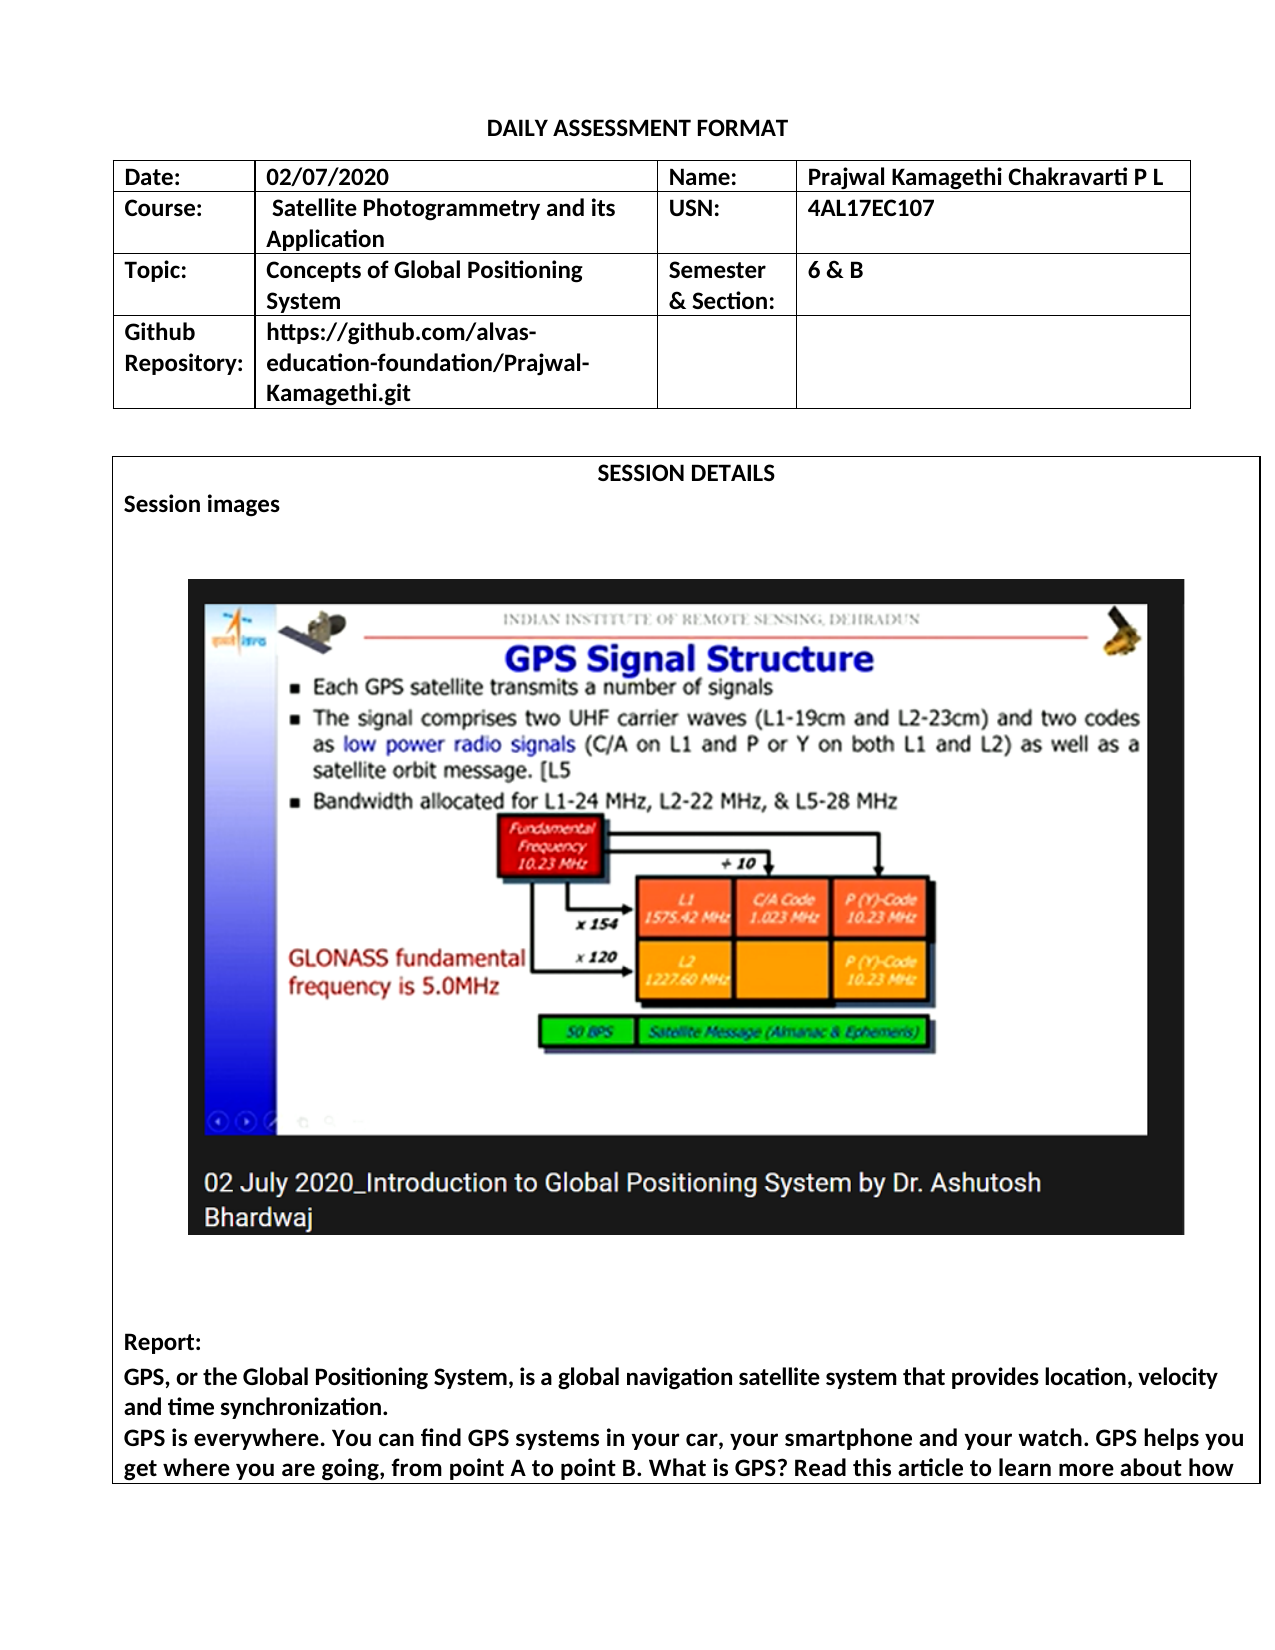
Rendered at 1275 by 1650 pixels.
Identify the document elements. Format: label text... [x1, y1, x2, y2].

table_cell [797, 316, 1190, 408]
table_cell 6 & B [797, 254, 1190, 315]
table_header Name: [658, 161, 796, 191]
table_cell Satellite Photogrammetry and its Application [385, 192, 657, 253]
table_cell Course: [114, 192, 254, 253]
table_header 02/07/2020 [256, 161, 657, 191]
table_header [113, 457, 1259, 1483]
table_cell 4AL17EC107 [797, 192, 1190, 253]
table_cell Concepts of Global Positioning System [256, 254, 657, 315]
table_cell https://github.com/alvas-education-foundation/Prajwal-Kamagethi.git [256, 316, 657, 408]
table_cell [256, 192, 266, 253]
table_cell [658, 316, 796, 408]
table_cell USN: [658, 192, 796, 253]
table_cell Github Repository: [114, 316, 254, 408]
picture [188, 579, 1185, 1235]
table_header Date: [114, 161, 254, 191]
text DAILY ASSESSMENT FORMAT [112, 112, 1162, 143]
table_header Prajwal Kamagethi Chakravarti P L [797, 161, 1190, 191]
table_cell Topic: [114, 254, 254, 315]
table_cell Semester & Section: [658, 254, 796, 315]
